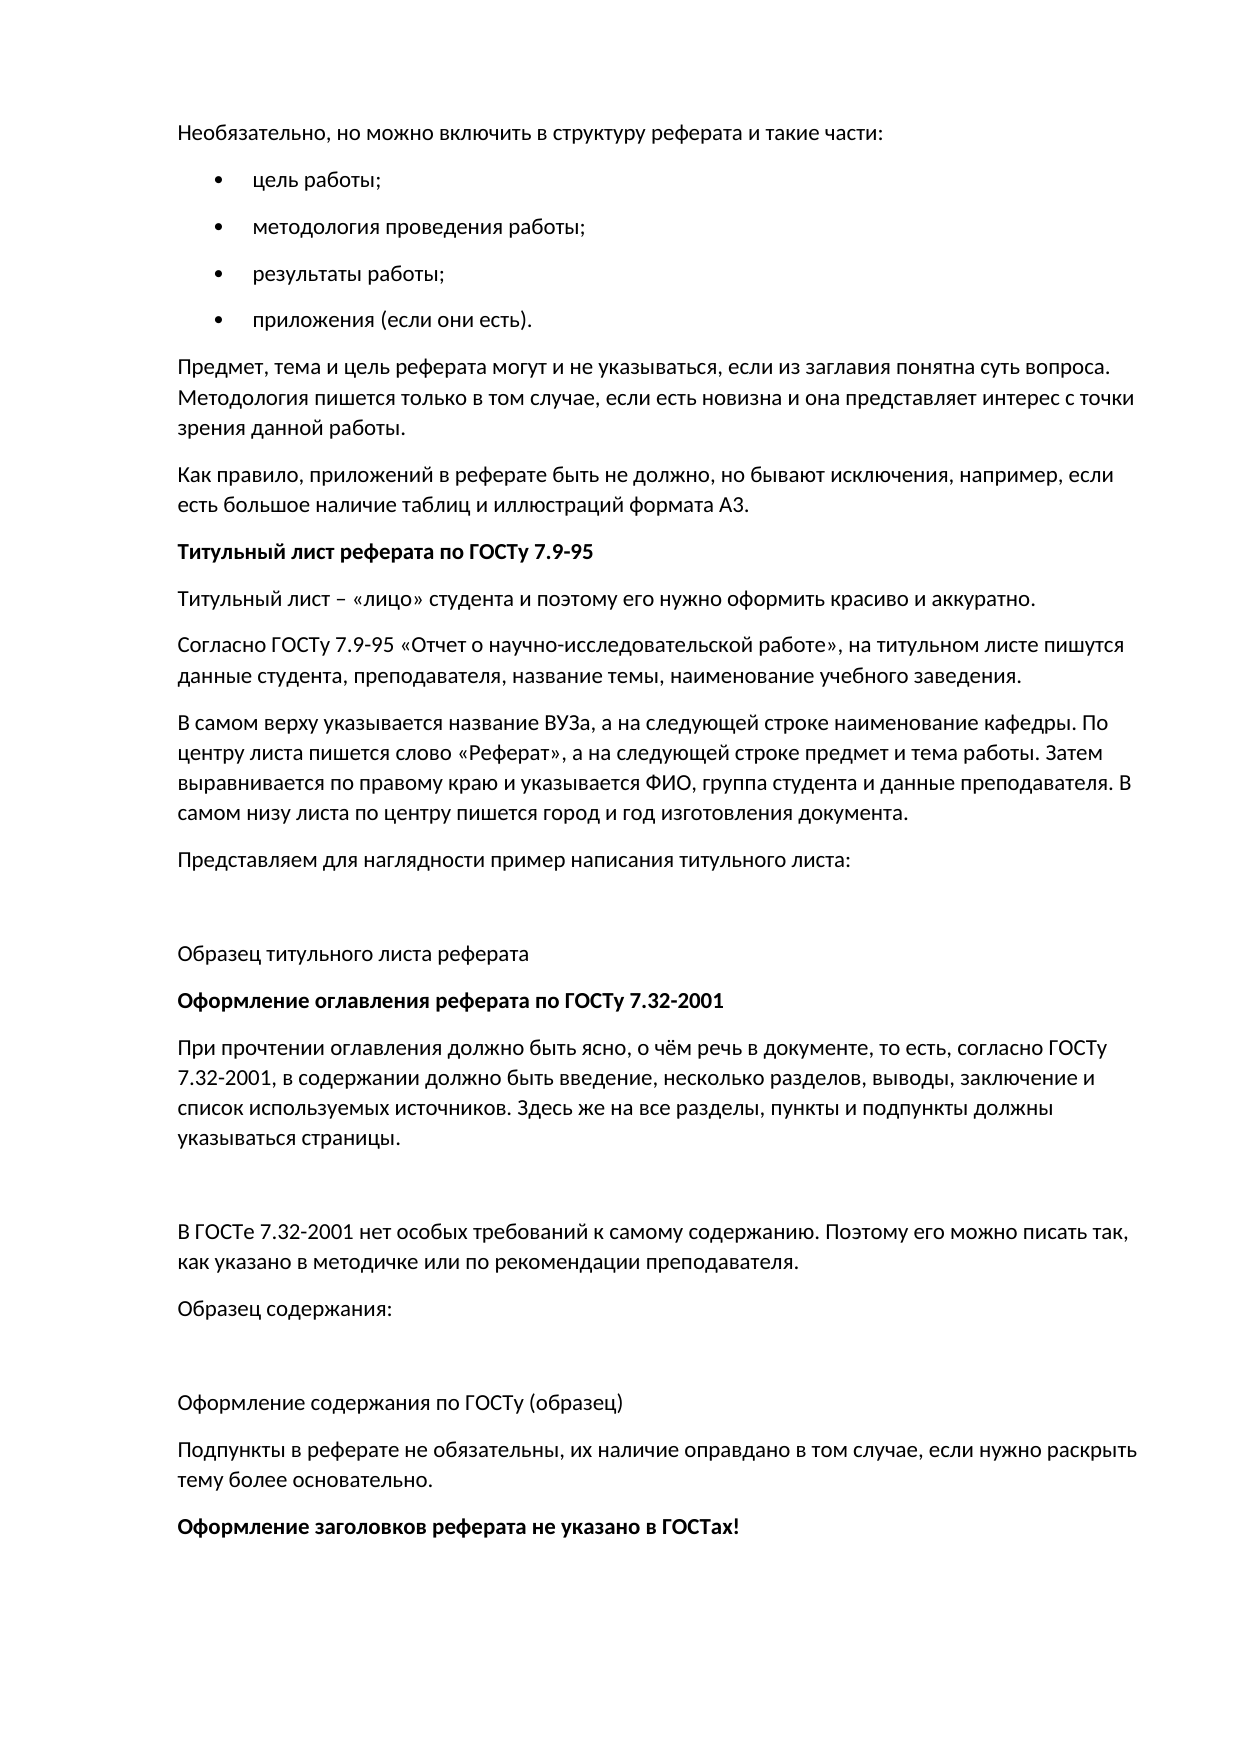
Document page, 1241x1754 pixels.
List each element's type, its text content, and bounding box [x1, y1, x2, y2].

text Титульный лист – «лицо» студента и поэтому его нужно оформить красиво и аккуратно. [177, 584, 1152, 612]
list цель работы; [215, 165, 1152, 193]
text Как правило, приложений в реферате быть не должно, но бывают исключения, например, если есть большое наличие таблиц и иллюстраций формата А3. [177, 460, 1152, 518]
list результаты работы; [215, 259, 1152, 287]
text Титульный лист реферата по ГОСТу 7.9-95 [177, 537, 1152, 565]
text Образец содержания: [177, 1294, 1152, 1322]
text Необязательно, но можно включить в структуру реферата и такие части: [177, 118, 1152, 146]
text Подпункты в реферате не обязательны, их наличие оправдано в том случае, если нужно раскрыть тему более основательно. [177, 1435, 1152, 1493]
text При прочтении оглавления должно быть ясно, о чём речь в документе, то есть, согласно ГОСТу 7.32-2001, в содержании должно быть введение, несколько разделов, выводы, заключение и список используемых источников. Здесь же на все разделы, пункты и подпункты должны указываться страницы. [177, 1033, 1152, 1151]
text В ГОСТе 7.32-2001 нет особых требований к самому содержанию. Поэтому его можно писать так, как указано в методичке или по рекомендации преподавателя. [177, 1217, 1152, 1275]
list приложения (если они есть). [215, 306, 1152, 334]
text Образец титульного листа реферата [177, 939, 1152, 967]
text Оформление заголовков реферата не указано в ГОСТах! [177, 1512, 1152, 1540]
text Оформление содержания по ГОСТу (образец) [177, 1388, 1152, 1416]
list методология проведения работы; [215, 212, 1152, 240]
text Предмет, тема и цель реферата могут и не указываться, если из заглавия понятна суть вопроса. Методология пишется только в том случае, если есть новизна и она представляет интерес с точки зрения данной работы. [177, 352, 1152, 441]
text В самом верху указывается название ВУЗа, а на следующей строке наименование кафедры. По центру листа пишется слово «Реферат», а на следующей строке предмет и тема работы. Затем выравнивается по правому краю и указывается ФИО, группа студента и данные преподавателя. В самом низу листа по центру пишется город и год изготовления документа. [177, 708, 1152, 826]
text Согласно ГОСТу 7.9-95 «Отчет о научно-исследовательской работе», на титульном листе пишутся данные студента, преподавателя, название темы, наименование учебного заведения. [177, 631, 1152, 689]
text Представляем для наглядности пример написания титульного листа: [177, 845, 1152, 873]
text Оформление оглавления реферата по ГОСТу 7.32-2001 [177, 986, 1152, 1014]
